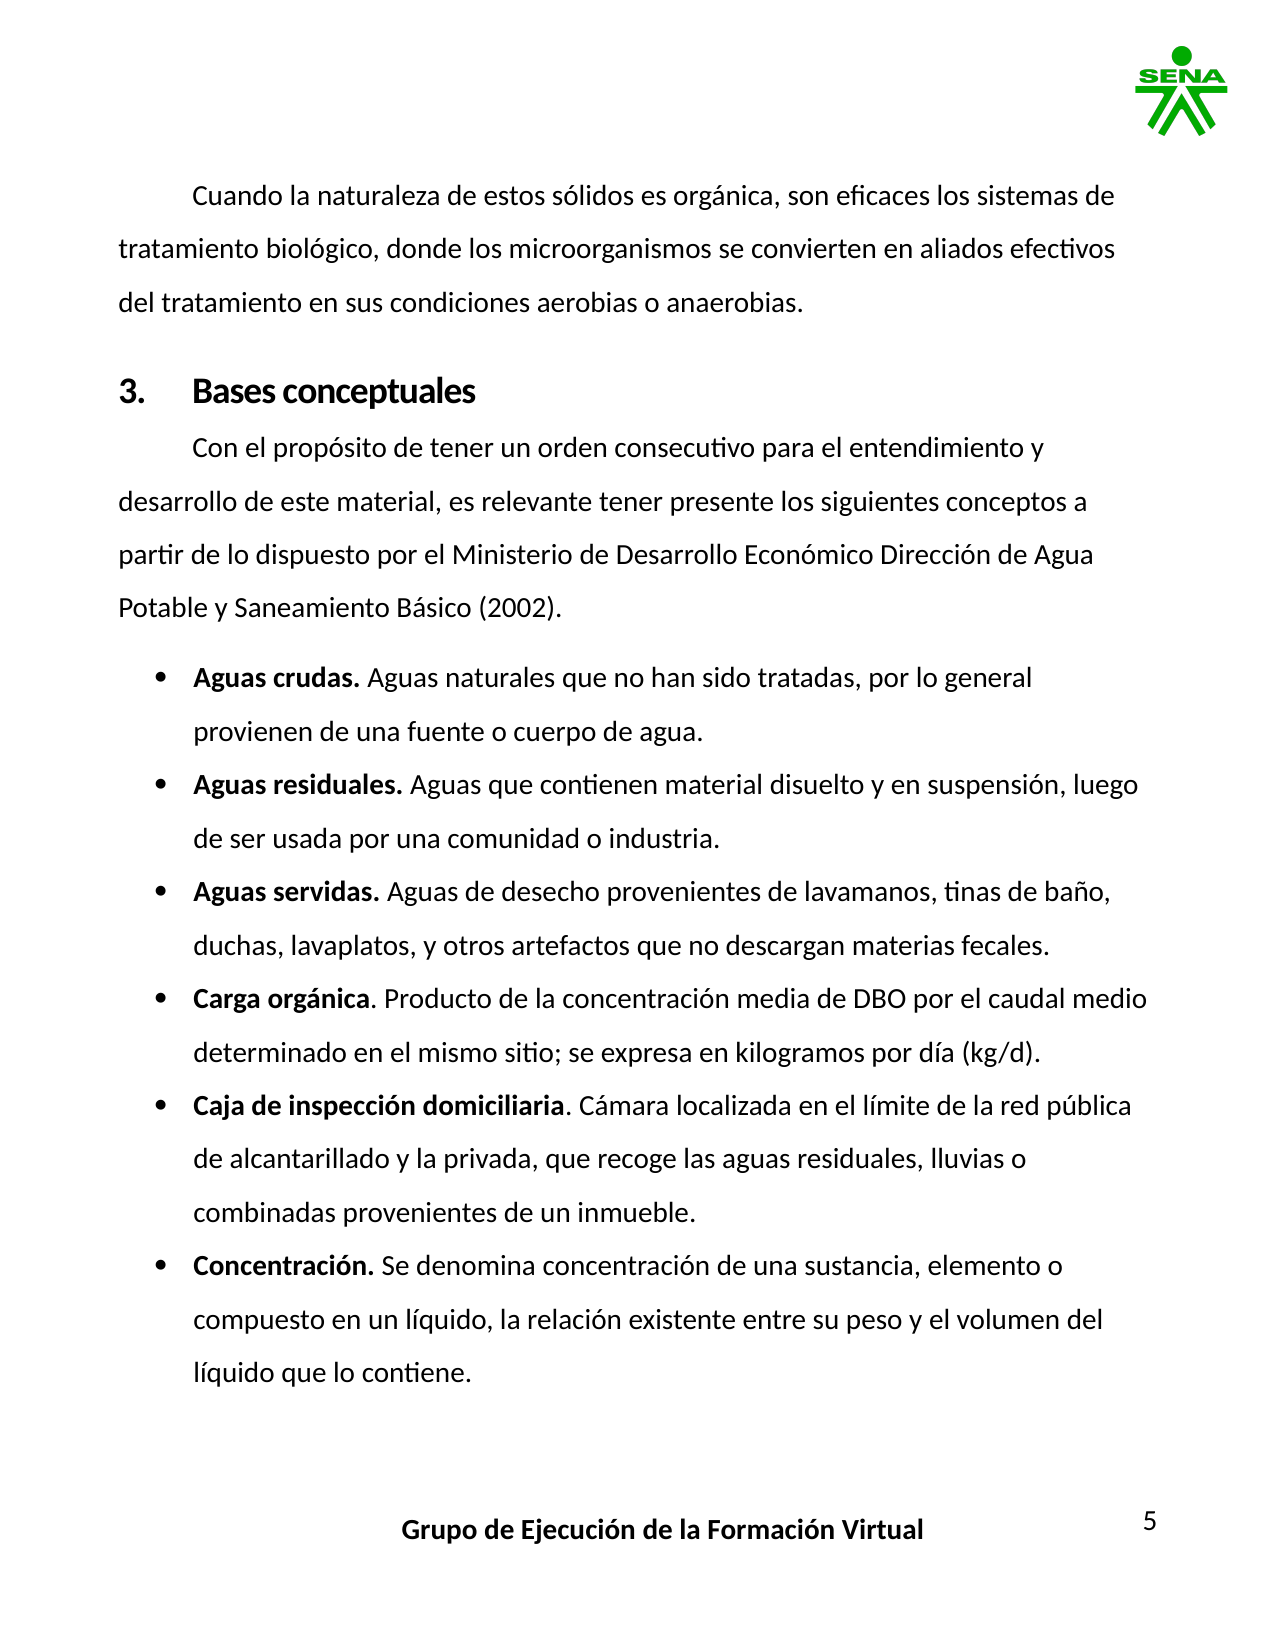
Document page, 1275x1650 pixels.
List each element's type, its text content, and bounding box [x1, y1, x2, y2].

list Aguas servidas. Aguas de desecho provenientes de lavamanos, tinas de baño, duchas, lavaplatos, y otros artefactos que no descargan materias fecales. [156, 873, 1157, 962]
list Concentración. Se denomina concentración de una sustancia, elemento o compuesto en un líquido, la relación existente entre su peso y el volumen del líquido que lo contiene. [156, 1247, 1157, 1390]
picture [1135, 46, 1228, 136]
text Con el propósito de tener un orden consecutivo para el entendimiento y desarrollo de este material, es relevante tener presente los siguientes conceptos a partir de lo dispuesto por el Ministerio de Desarrollo Económico Dirección de Agua Potable y Saneamiento Básico (2002). [118, 429, 1157, 625]
list Aguas residuales. Aguas que contienen material disuelto y en suspensión, luego de ser usada por una comunidad o industria. [156, 766, 1157, 856]
list Caja de inspección domiciliaria. Cámara localizada en el límite de la red pública de alcantarillado y la privada, que recoge las aguas residuales, lluvias o combinadas provenientes de un inmueble. [156, 1087, 1157, 1229]
subtitle Bases conceptuales [118, 367, 1157, 412]
text Cuando la naturaleza de estos sólidos es orgánica, son eficaces los sistemas de tratamiento biológico, donde los microorganismos se convierten en aliados efectivos del tratamiento en sus condiciones aerobias o anaerobias. [118, 177, 1157, 320]
list Aguas crudas. Aguas naturales que no han sido tratadas, por lo general provienen de una fuente o cuerpo de agua. [156, 659, 1157, 749]
list Carga orgánica. Producto de la concentración media de DBO por el caudal medio determinado en el mismo sitio; se expresa en kilogramos por día (kg/d). [156, 980, 1157, 1069]
